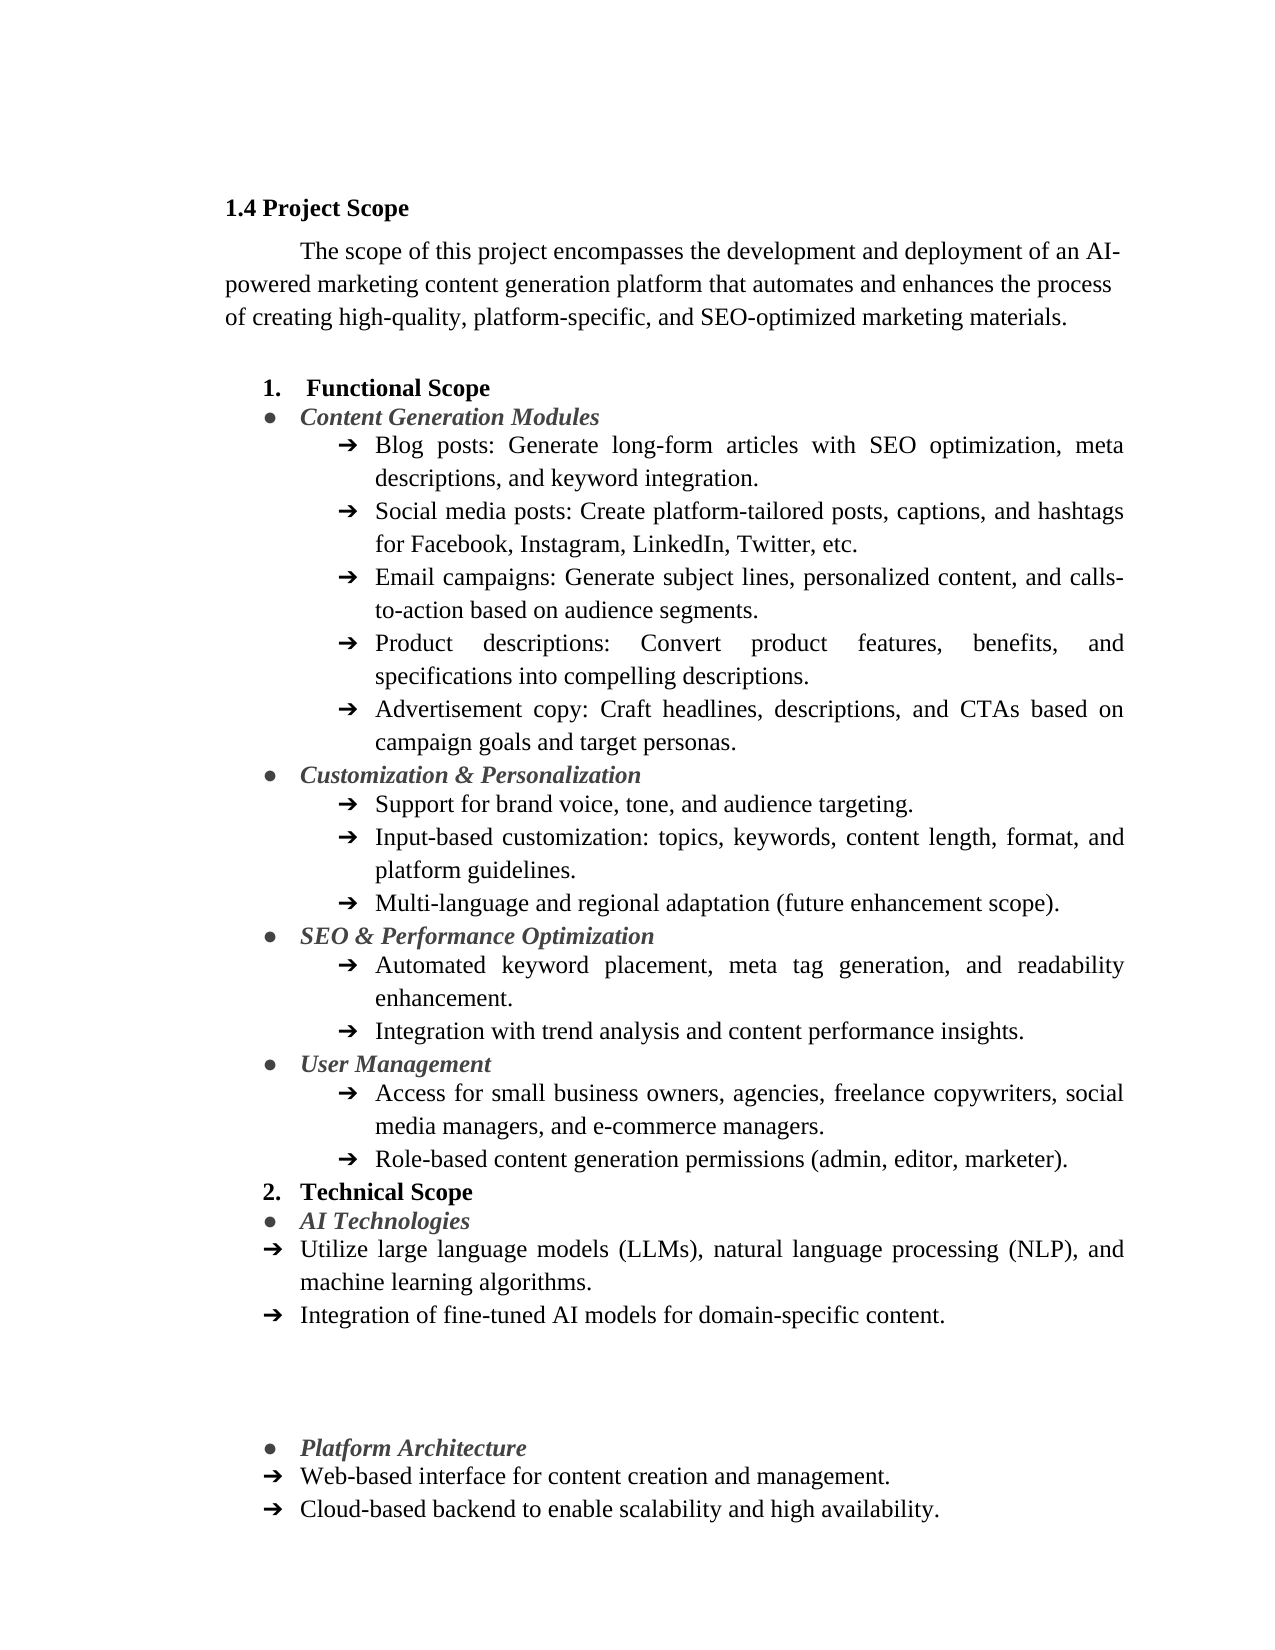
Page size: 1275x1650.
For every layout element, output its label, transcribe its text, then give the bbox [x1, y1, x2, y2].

list Cloud-based backend to enable scalability and high availability. [262, 1494, 1125, 1523]
list Email campaigns: Generate subject lines, personalized content, and calls-to-action based on audience segments. [337, 562, 1125, 624]
list Blog posts: Generate long-form articles with SEO optimization, meta descriptions, and keyword integration. [337, 430, 1125, 492]
list Access for small business owners, agencies, freelance copywriters, social media managers, and e-commerce managers. [337, 1078, 1125, 1140]
list Multi-language and regional adaptation (future enhancement scope). [337, 888, 1125, 917]
list Product descriptions: Convert product features, benefits, and specifications into compelling descriptions. [337, 628, 1125, 690]
list Integration of fine-tuned AI models for domain-specific content. [262, 1301, 1125, 1329]
list Social media posts: Create platform-tailored posts, captions, and hashtags for Facebook, Instagram, LinkedIn, Twitter, etc. [337, 496, 1125, 558]
list Web-based interface for content creation and management. [262, 1461, 1125, 1490]
list Role-based content generation permissions (admin, editor, marketer). [337, 1144, 1125, 1173]
list Support for brand voice, tone, and audience targeting. [337, 789, 1125, 818]
subtitle Functional Scope [262, 373, 1125, 402]
list Automated keyword placement, meta tag generation, and readability enhancement. [337, 950, 1125, 1012]
subtitle Technical Scope [262, 1177, 1125, 1206]
subtitle SEO & Performance Optimization [262, 921, 1125, 950]
list Advertisement copy: Craft headlines, descriptions, and CTAs based on campaign goals and target personas. [337, 694, 1125, 756]
subtitle Customization & Personalization [262, 761, 1125, 789]
subtitle Content Generation Modules [262, 402, 1125, 430]
subtitle User Management [262, 1049, 1125, 1078]
text The scope of this project encompasses the development and deployment of an AI-powered marketing content generation platform that automates and enhances the process of creating high-quality, platform-specific, and SEO-optimized marketing materials. [225, 236, 1125, 331]
subtitle Platform Architecture [262, 1433, 1125, 1461]
subtitle AI Technologies [262, 1206, 1125, 1234]
list Input-based customization: topics, keywords, content length, format, and platform guidelines. [337, 822, 1125, 884]
list Integration with trend analysis and content performance insights. [337, 1016, 1125, 1045]
subtitle 1.4 Project Scope [225, 193, 1125, 222]
list Utilize large language models (LLMs), natural language processing (NLP), and machine learning algorithms. [262, 1234, 1125, 1296]
